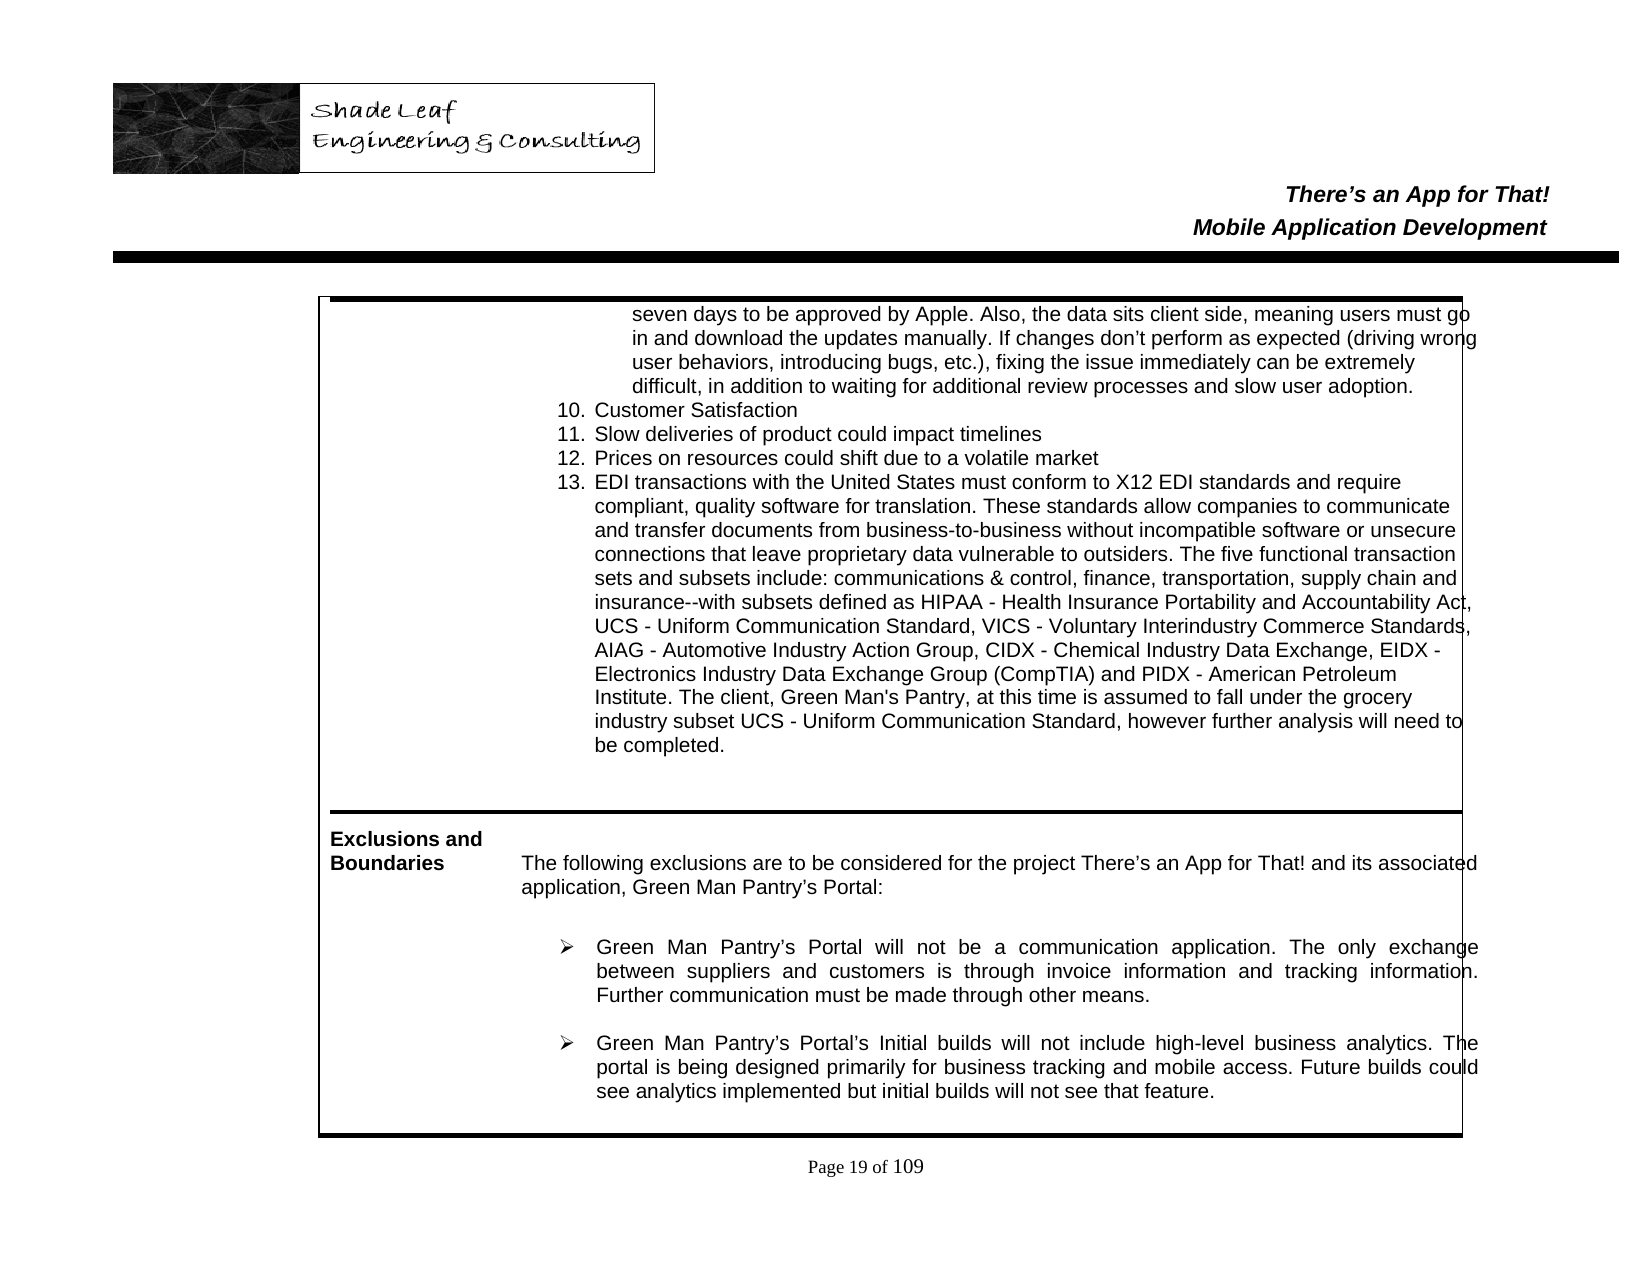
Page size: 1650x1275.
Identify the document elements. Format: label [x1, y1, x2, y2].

table_cell [320, 297, 1462, 1133]
picture [112, 81, 658, 175]
